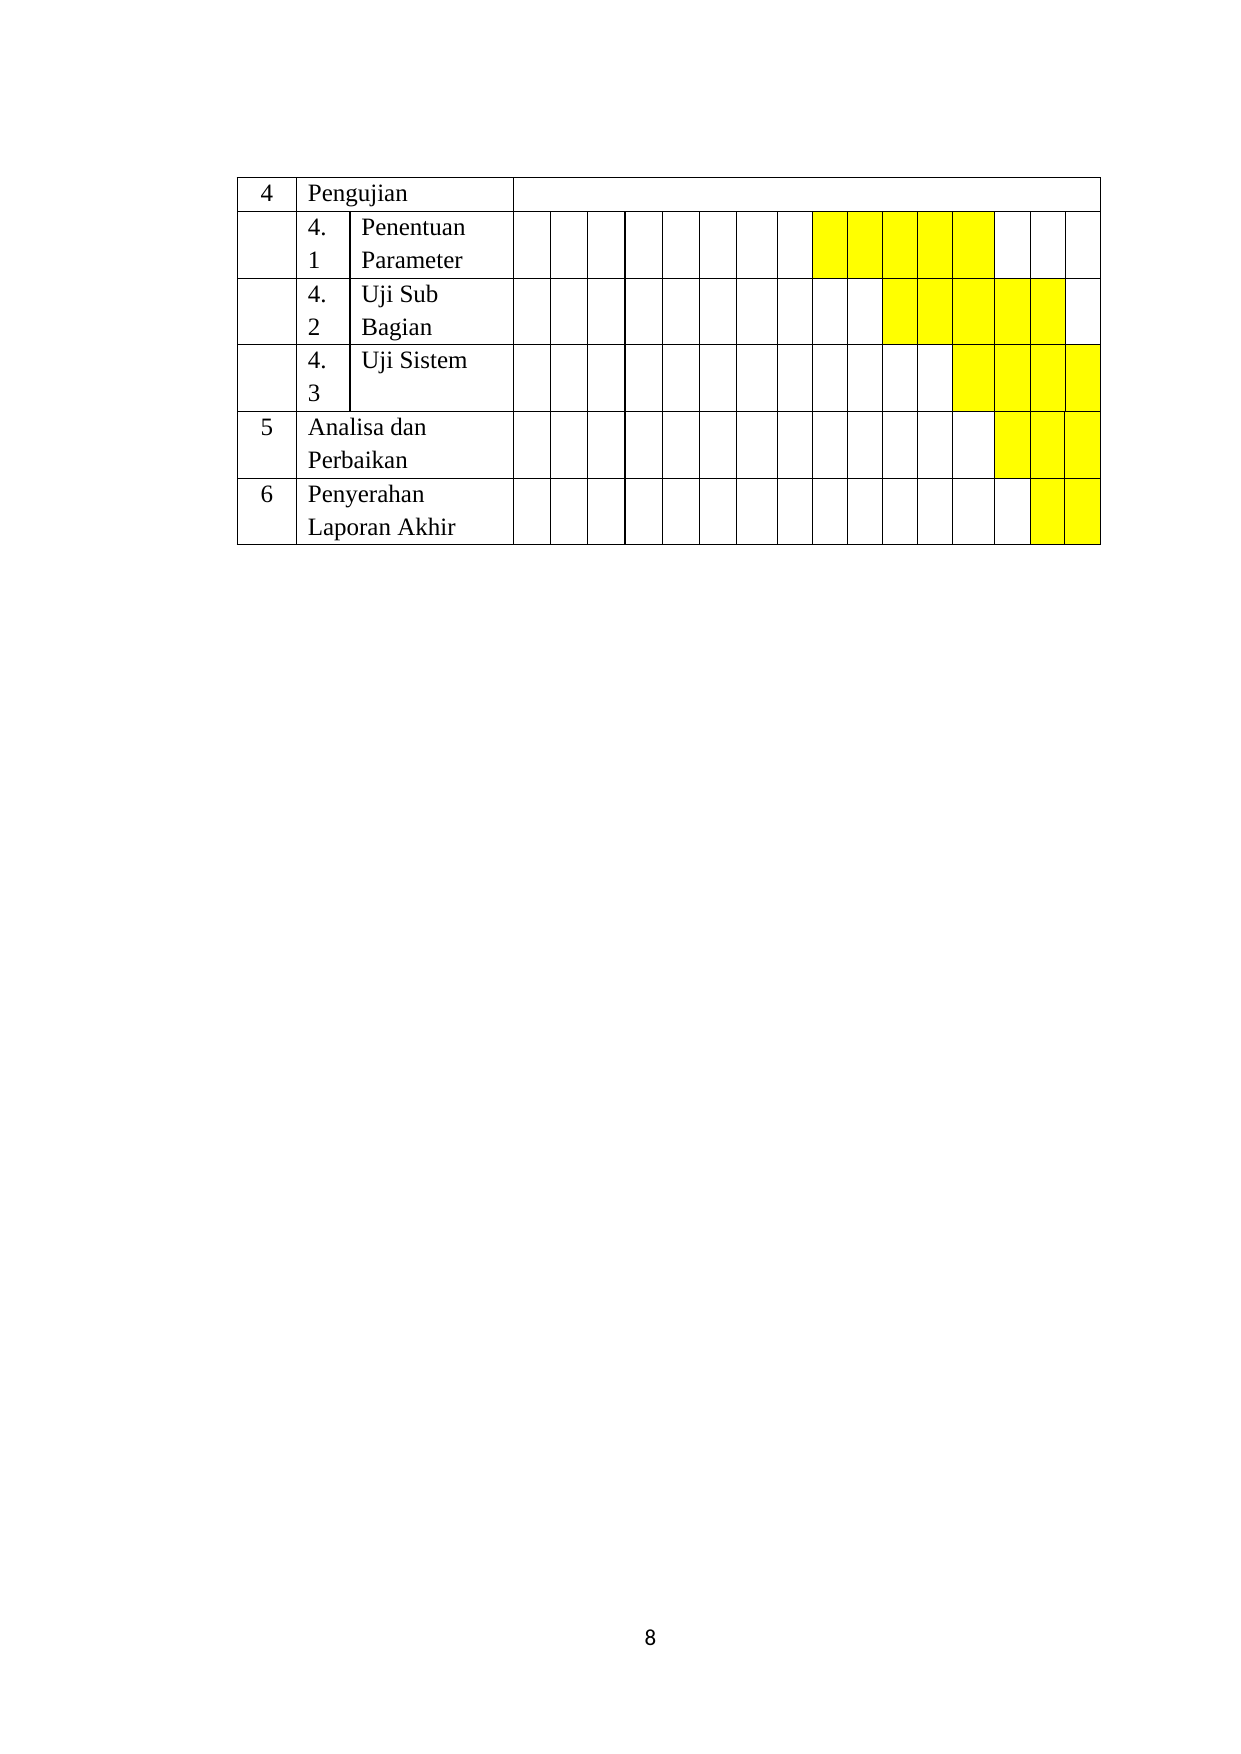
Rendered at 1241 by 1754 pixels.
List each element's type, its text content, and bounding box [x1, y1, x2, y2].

table_cell [848, 479, 882, 544]
table_cell [883, 212, 917, 278]
table_cell [514, 212, 550, 278]
table_cell [626, 412, 662, 478]
table_cell 4.2 [297, 279, 349, 344]
table_cell [883, 479, 917, 544]
table_cell [514, 178, 1100, 211]
table_cell [995, 212, 1030, 278]
table_cell [953, 279, 994, 344]
table_cell [953, 345, 994, 411]
table_cell 6 [238, 479, 296, 544]
table_cell [514, 345, 550, 411]
table_cell [551, 412, 587, 478]
table_cell [848, 412, 882, 478]
table_cell [737, 345, 777, 411]
table_cell [238, 345, 296, 411]
table_cell [995, 345, 1030, 411]
table_cell [626, 479, 662, 544]
table_cell [514, 412, 550, 478]
table_cell [663, 345, 699, 411]
table_cell [883, 279, 917, 344]
table_cell [1031, 479, 1064, 544]
table_cell Uji Sub Bagian [351, 279, 513, 344]
table_cell [737, 279, 777, 344]
table_cell [953, 479, 994, 544]
table_cell [995, 412, 1030, 478]
table_cell [238, 279, 296, 344]
table_cell [813, 279, 847, 344]
table_cell [551, 279, 587, 344]
table_cell Pengujian [297, 178, 513, 211]
table_cell [918, 412, 952, 478]
table_cell [626, 279, 662, 344]
table_cell [953, 412, 994, 478]
table_cell 4 [238, 178, 296, 211]
table_cell [883, 412, 917, 478]
table_cell [778, 345, 812, 411]
table_cell [995, 279, 1030, 344]
table_cell [918, 345, 952, 411]
table_cell [848, 279, 882, 344]
table_cell [918, 212, 952, 278]
table_cell [778, 479, 812, 544]
table_cell [813, 412, 847, 478]
table_cell [238, 212, 296, 278]
table_cell [588, 345, 624, 411]
table_cell [700, 412, 736, 478]
table_cell [700, 279, 736, 344]
table_cell [700, 479, 736, 544]
table_cell [778, 279, 812, 344]
table_cell Uji Sistem [351, 345, 513, 411]
table_cell [1031, 279, 1065, 344]
table_cell [813, 479, 847, 544]
table_cell [663, 212, 699, 278]
table_cell [588, 279, 624, 344]
table_cell Penyerahan Laporan Akhir [297, 479, 513, 544]
table_cell Penentuan Parameter [351, 212, 513, 278]
table_cell [918, 279, 952, 344]
table_cell Analisa dan Perbaikan [297, 412, 513, 478]
table_cell [918, 479, 952, 544]
table_cell [551, 212, 587, 278]
table_cell [848, 212, 882, 278]
table_cell [700, 345, 736, 411]
table_cell [663, 479, 699, 544]
table_cell [953, 212, 994, 278]
table_cell [883, 345, 917, 411]
table_cell [626, 345, 662, 411]
table_cell [1031, 212, 1065, 278]
table_cell [663, 279, 699, 344]
table_cell [1065, 412, 1100, 478]
table_cell [551, 479, 587, 544]
table_cell [737, 212, 777, 278]
table_cell [848, 345, 882, 411]
table_cell [588, 412, 624, 478]
table_cell [778, 412, 812, 478]
table_cell [588, 479, 624, 544]
table_cell 5 [238, 412, 296, 478]
table_cell [778, 212, 812, 278]
table_cell [737, 479, 777, 544]
table_cell 4.3 [297, 345, 349, 411]
table_cell [1031, 412, 1064, 478]
table_cell [995, 479, 1030, 544]
table_cell 4.1 [297, 212, 349, 278]
table_cell [551, 345, 587, 411]
table_cell [1031, 345, 1065, 411]
table_cell [813, 345, 847, 411]
table_cell [1066, 279, 1100, 344]
table_cell [1066, 212, 1100, 278]
table_cell [700, 212, 736, 278]
table_cell [1065, 479, 1100, 544]
table_cell [626, 212, 662, 278]
table_cell [737, 412, 777, 478]
table_cell [514, 279, 550, 344]
table_cell [813, 212, 847, 278]
table_cell [663, 412, 699, 478]
table_cell [514, 479, 550, 544]
table_cell [588, 212, 624, 278]
table_cell [1066, 345, 1100, 411]
